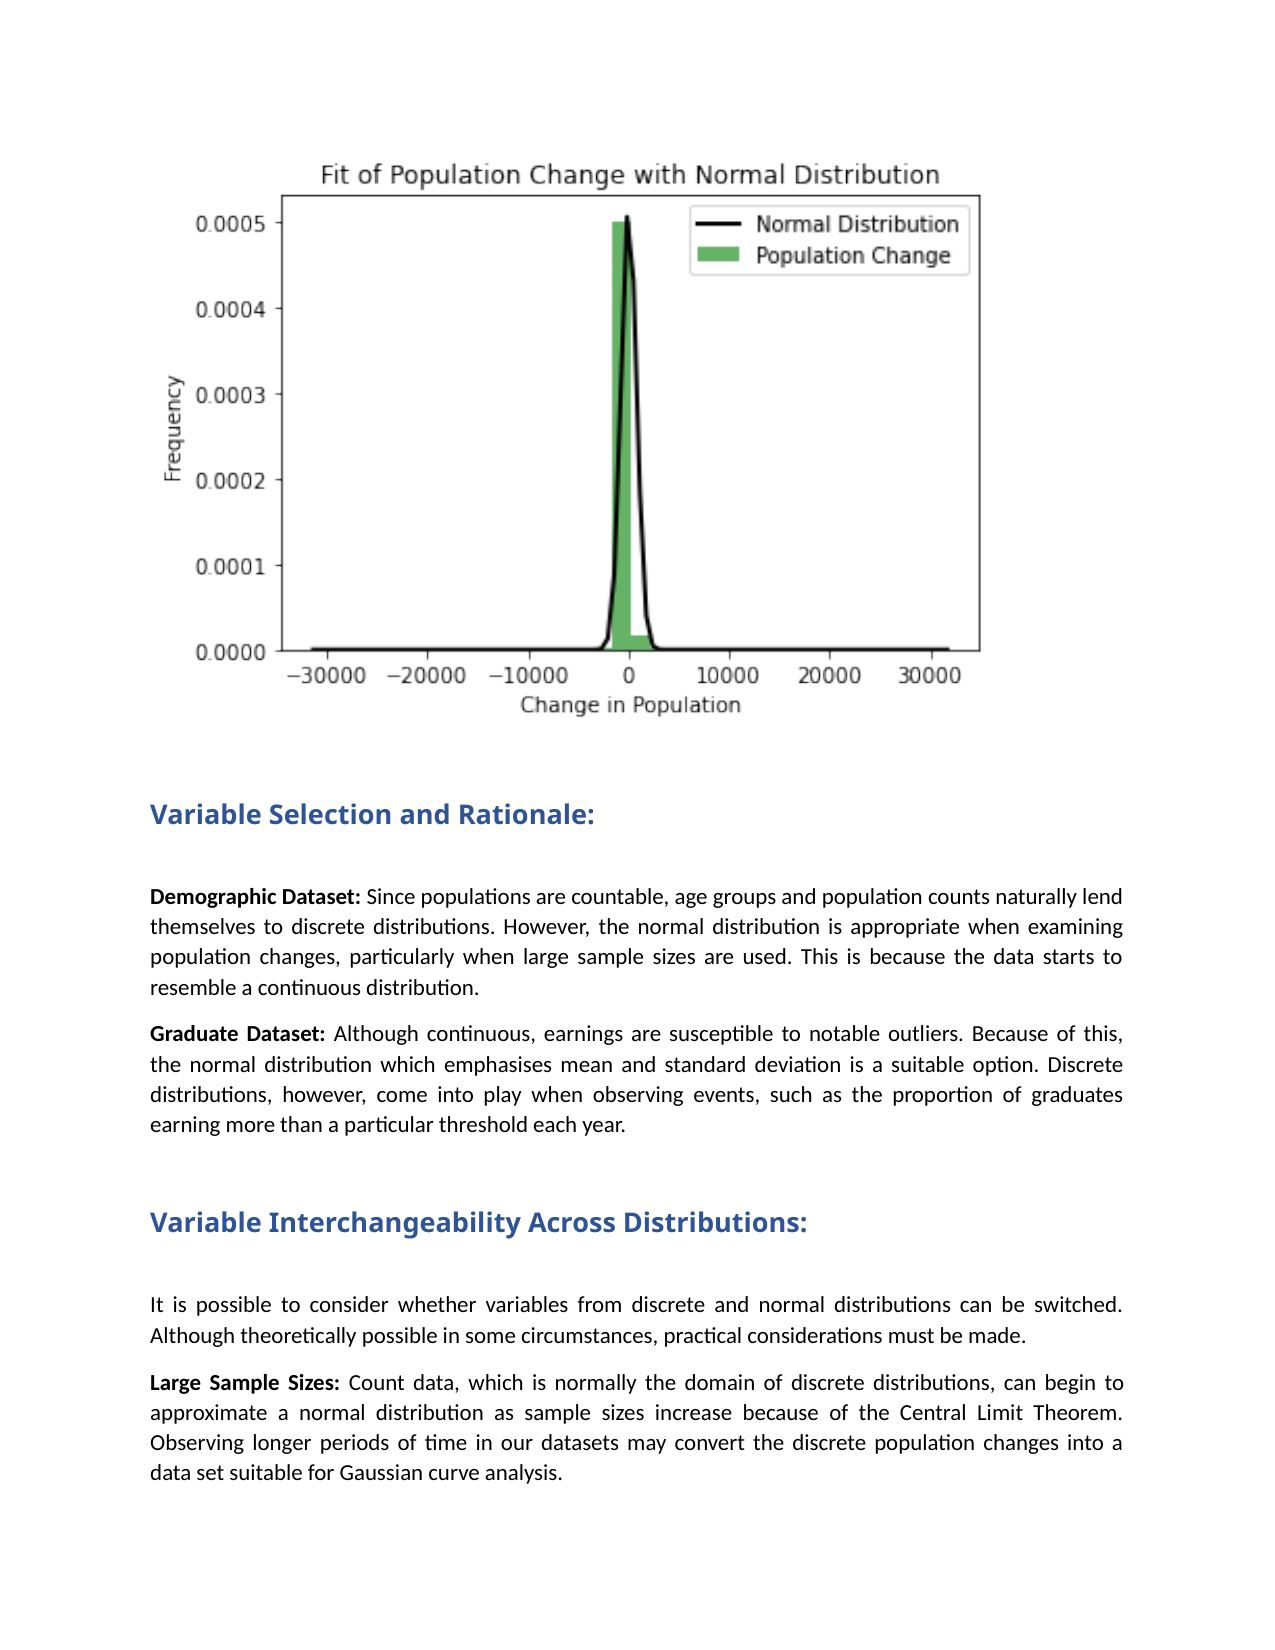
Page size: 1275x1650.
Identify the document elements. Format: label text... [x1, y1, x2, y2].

text Demographic Dataset: Since populations are countable, age groups and population counts naturally lend themselves to discrete distributions. However, the normal distribution is appropriate when examining population changes, particularly when large sample sizes are used. This is because the data starts to resemble a continuous distribution. [150, 882, 1125, 1001]
text Large Sample Sizes: Count data, which is normally the domain of discrete distributions, can begin to approximate a normal distribution as sample sizes increase because of the Central Limit Theorem. Observing longer periods of time in our datasets may convert the discrete population changes into a data set suitable for Gaussian curve analysis. [150, 1368, 1125, 1486]
picture [150, 150, 994, 730]
subtitle Variable Selection and Rationale: [150, 795, 1125, 832]
subtitle Variable Interchangeability Across Distributions: [150, 1204, 1125, 1241]
text It is possible to consider whether variables from discrete and normal distributions can be switched. Although theoretically possible in some circumstances, practical considerations must be made. [150, 1291, 1125, 1349]
text Graduate Dataset: Although continuous, earnings are susceptible to notable outliers. Because of this, the normal distribution which emphasises mean and standard deviation is a suitable option. Discrete distributions, however, come into play when observing events, such as the proportion of graduates earning more than a particular threshold each year. [150, 1019, 1125, 1138]
